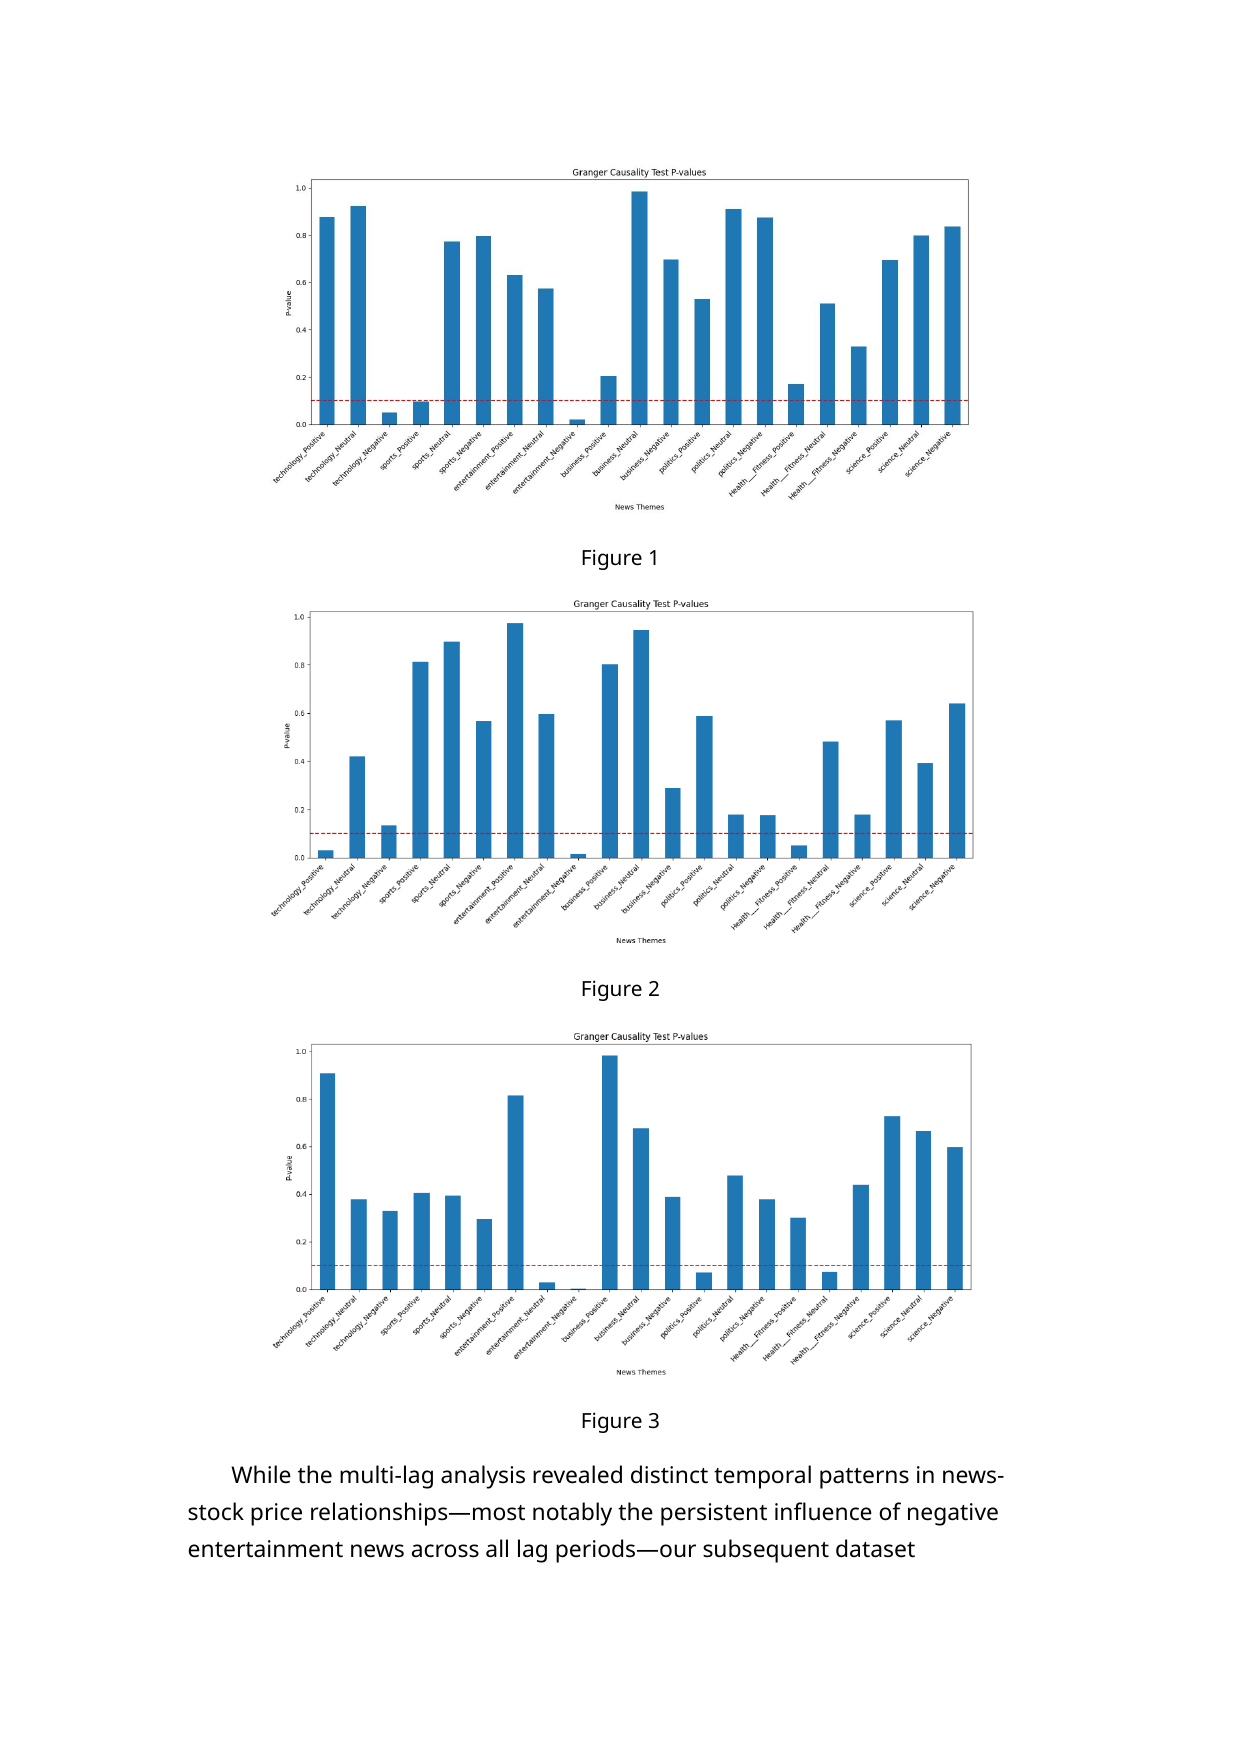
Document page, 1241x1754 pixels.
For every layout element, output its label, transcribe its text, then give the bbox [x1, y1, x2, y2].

text Figure 3 [187, 1405, 1053, 1437]
text Figure 2 [187, 972, 1053, 1005]
picture [263, 594, 978, 949]
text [187, 1458, 1053, 1565]
picture [266, 162, 974, 517]
text Figure 1 [187, 541, 1053, 573]
picture [262, 1025, 978, 1381]
